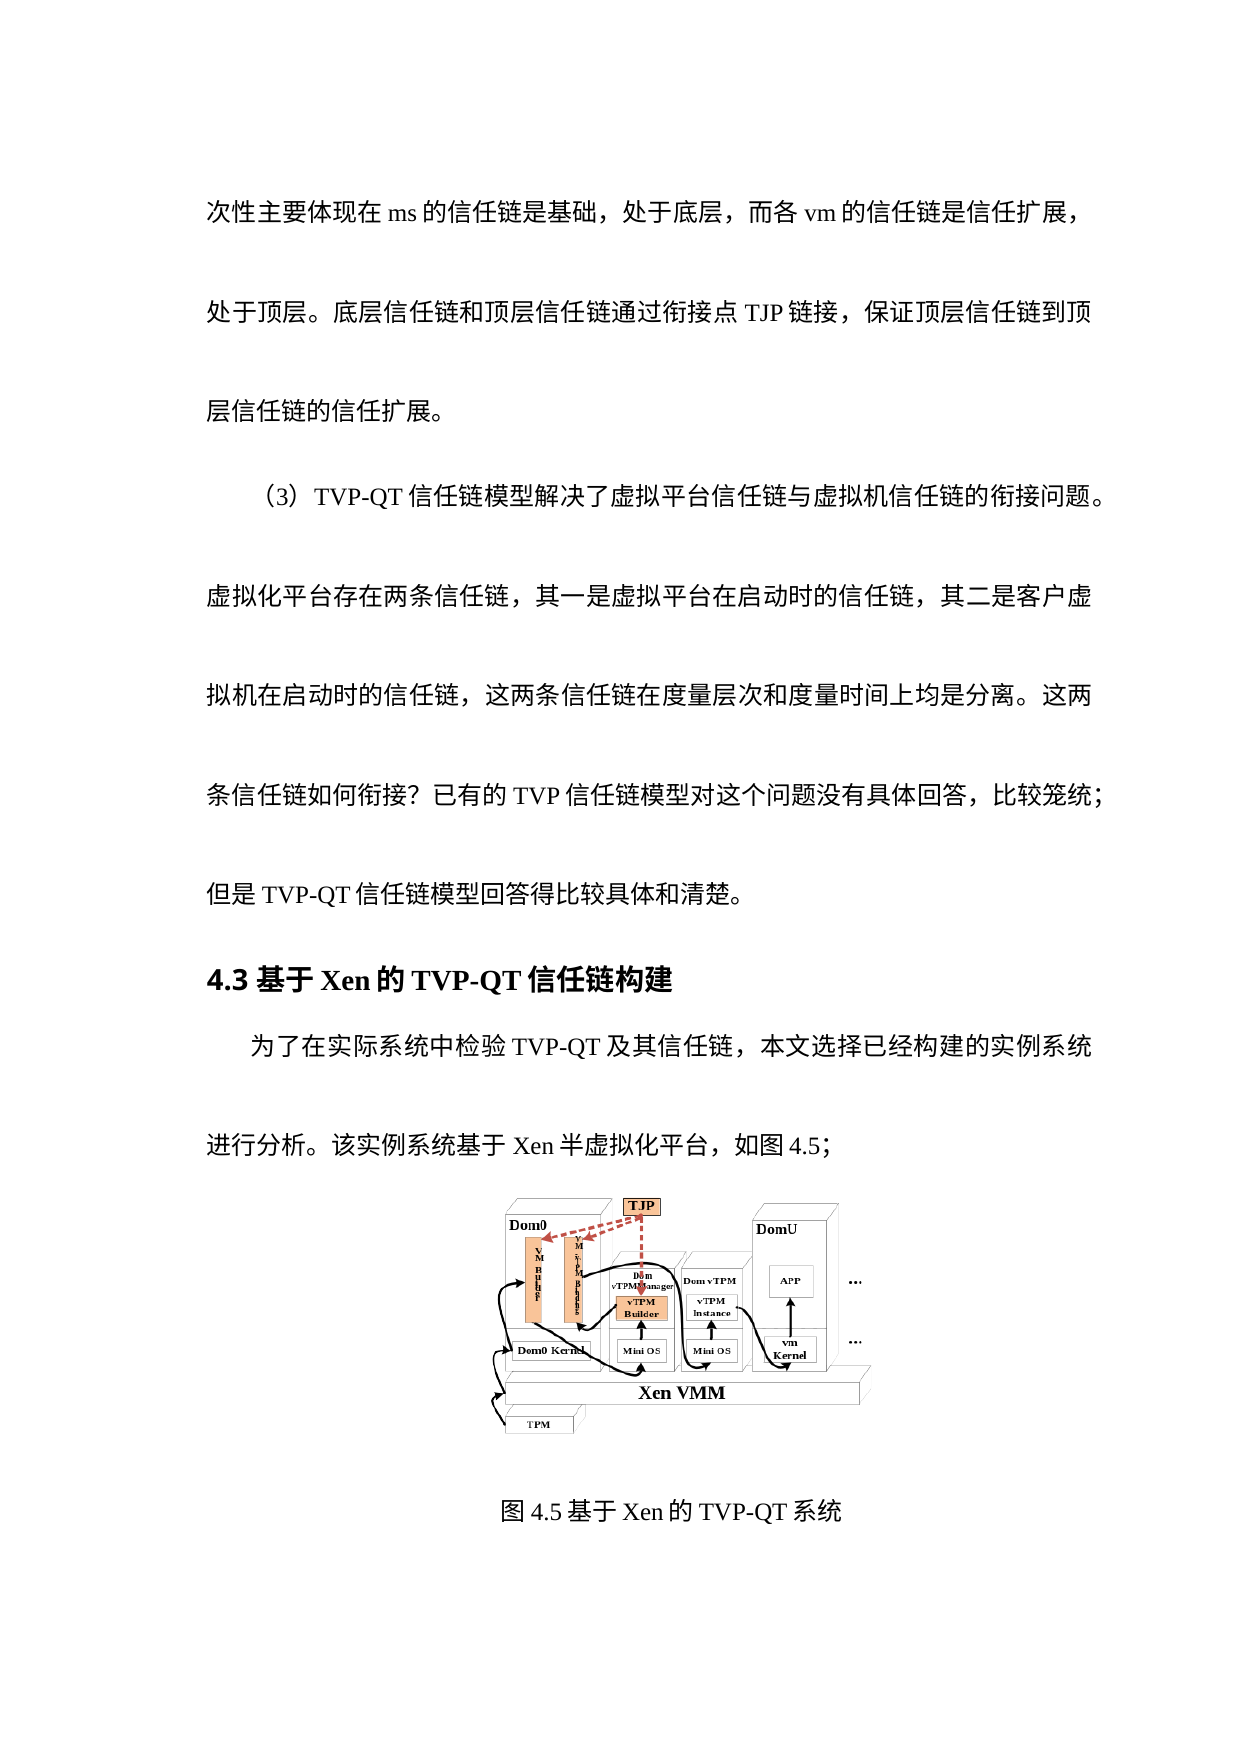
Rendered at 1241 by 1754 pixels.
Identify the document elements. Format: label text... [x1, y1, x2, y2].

text （3）TVP-QT信任链模型解决了虚拟平台信任链与虚拟机信任链的衔接问题。虚拟化平台存在两条信任链，其一是虚拟平台在启动时的信任链，其二是客户虚拟机在启动时的信任链，这两条信任链在度量层次和度量时间上均是分离。这两条信任链如何衔接？已有的TVP信任链模型对这个问题没有具体回答，比较笼统；但是TVP-QT信任链模型回答得比较具体和清楚。 [207, 461, 1093, 926]
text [207, 177, 1093, 443]
text 图4.5基于Xen的TVP-QT系统 [207, 1476, 1093, 1542]
subtitle 基于Xen的TVP-QT信任链构建 [207, 944, 1093, 1011]
text 为了在实际系统中检验TVP-QT及其信任链，本文选择已经构建的实例系统进行分析。该实例系统基于 Xen半虚拟化平台，如图4.5； [207, 1011, 1093, 1177]
